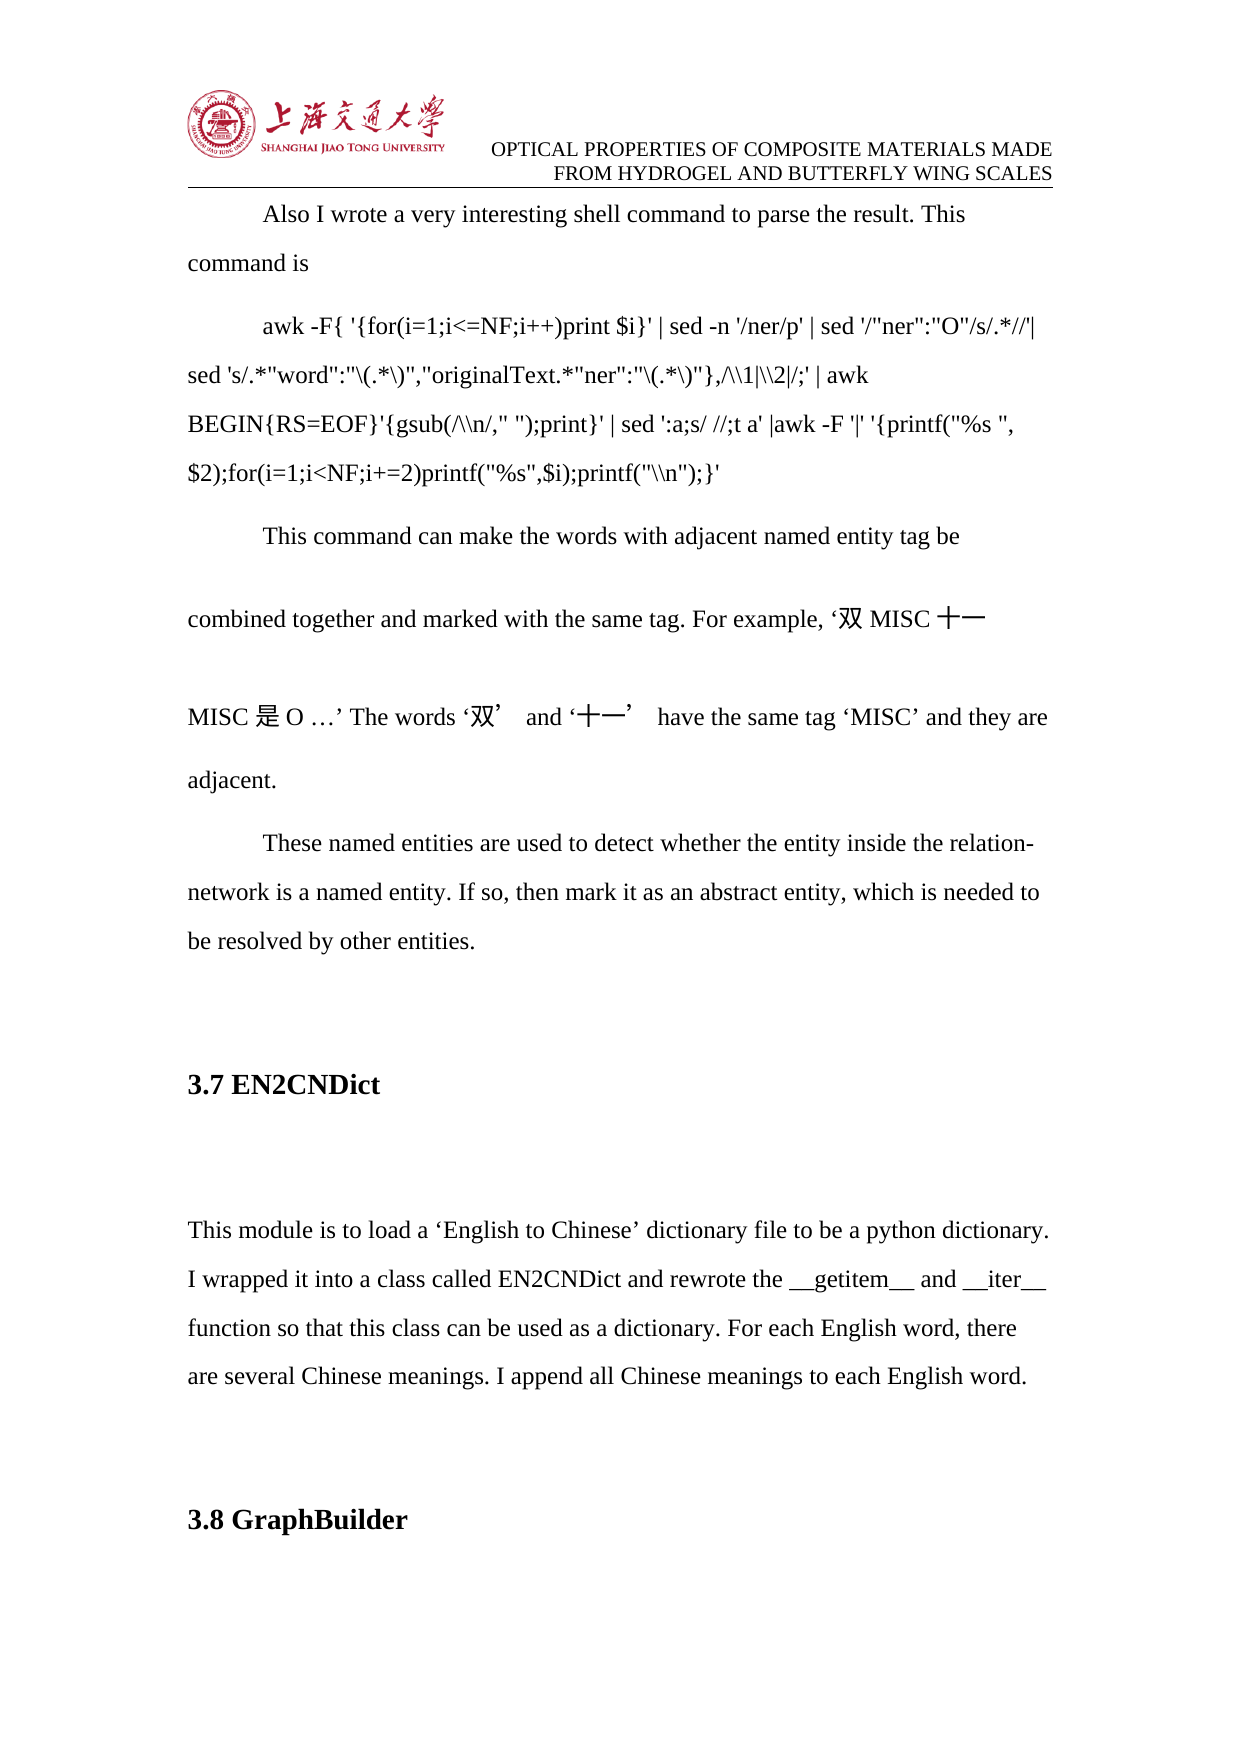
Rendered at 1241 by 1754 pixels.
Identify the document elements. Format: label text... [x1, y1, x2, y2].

text This module is to load a ‘English to Chinese’ dictionary file to be a python dictionary. I wrapped it into a class called EN2CNDict and rewrote the __getitem__ and __iter__ function so that this class can be used as a dictionary. For each English word, there are several Chinese meanings. I append all Chinese meanings to each English word. [187, 1213, 1053, 1392]
text Also I wrote a very interesting shell command to parse the result. This command is [187, 197, 1053, 278]
text This command can make the words with adjacent named entity tag be combined together and marked with the same tag. For example, ‘双 MISC 十一 MISC 是 O …’ The words ‘双’ and ‘十一’ have the same tag ‘MISC’ and they are adjacent. [187, 519, 1053, 796]
text 3.8 GraphBuilder [187, 1487, 1053, 1552]
text These named entities are used to detect whether the entity inside the relation-network is a named entity. If so, then mark it as an abstract entity, which is needed to be resolved by other entities. [187, 827, 1053, 957]
text 3.7 EN2CNDict [187, 1051, 1053, 1116]
picture [187, 90, 445, 158]
text awk -F{ '{for(i=1;i<=NF;i++)print $i}' | sed -n '/ner/p' | sed '/"ner":"O"/s/.*//'| sed 's/.*"word":"\(.*\)","originalText.*"ner":"\(.*\)"},/\\1|\\2|/;' | awk BEGIN{RS=EOF}'{gsub(/\\n/," ");print}' | sed ':a;s/ //;t a' |awk -F '|' '{printf("%s ",$2);for(i=1;i<NF;i+=2)printf("%s",$i);printf("\\n");}' [187, 309, 1053, 488]
